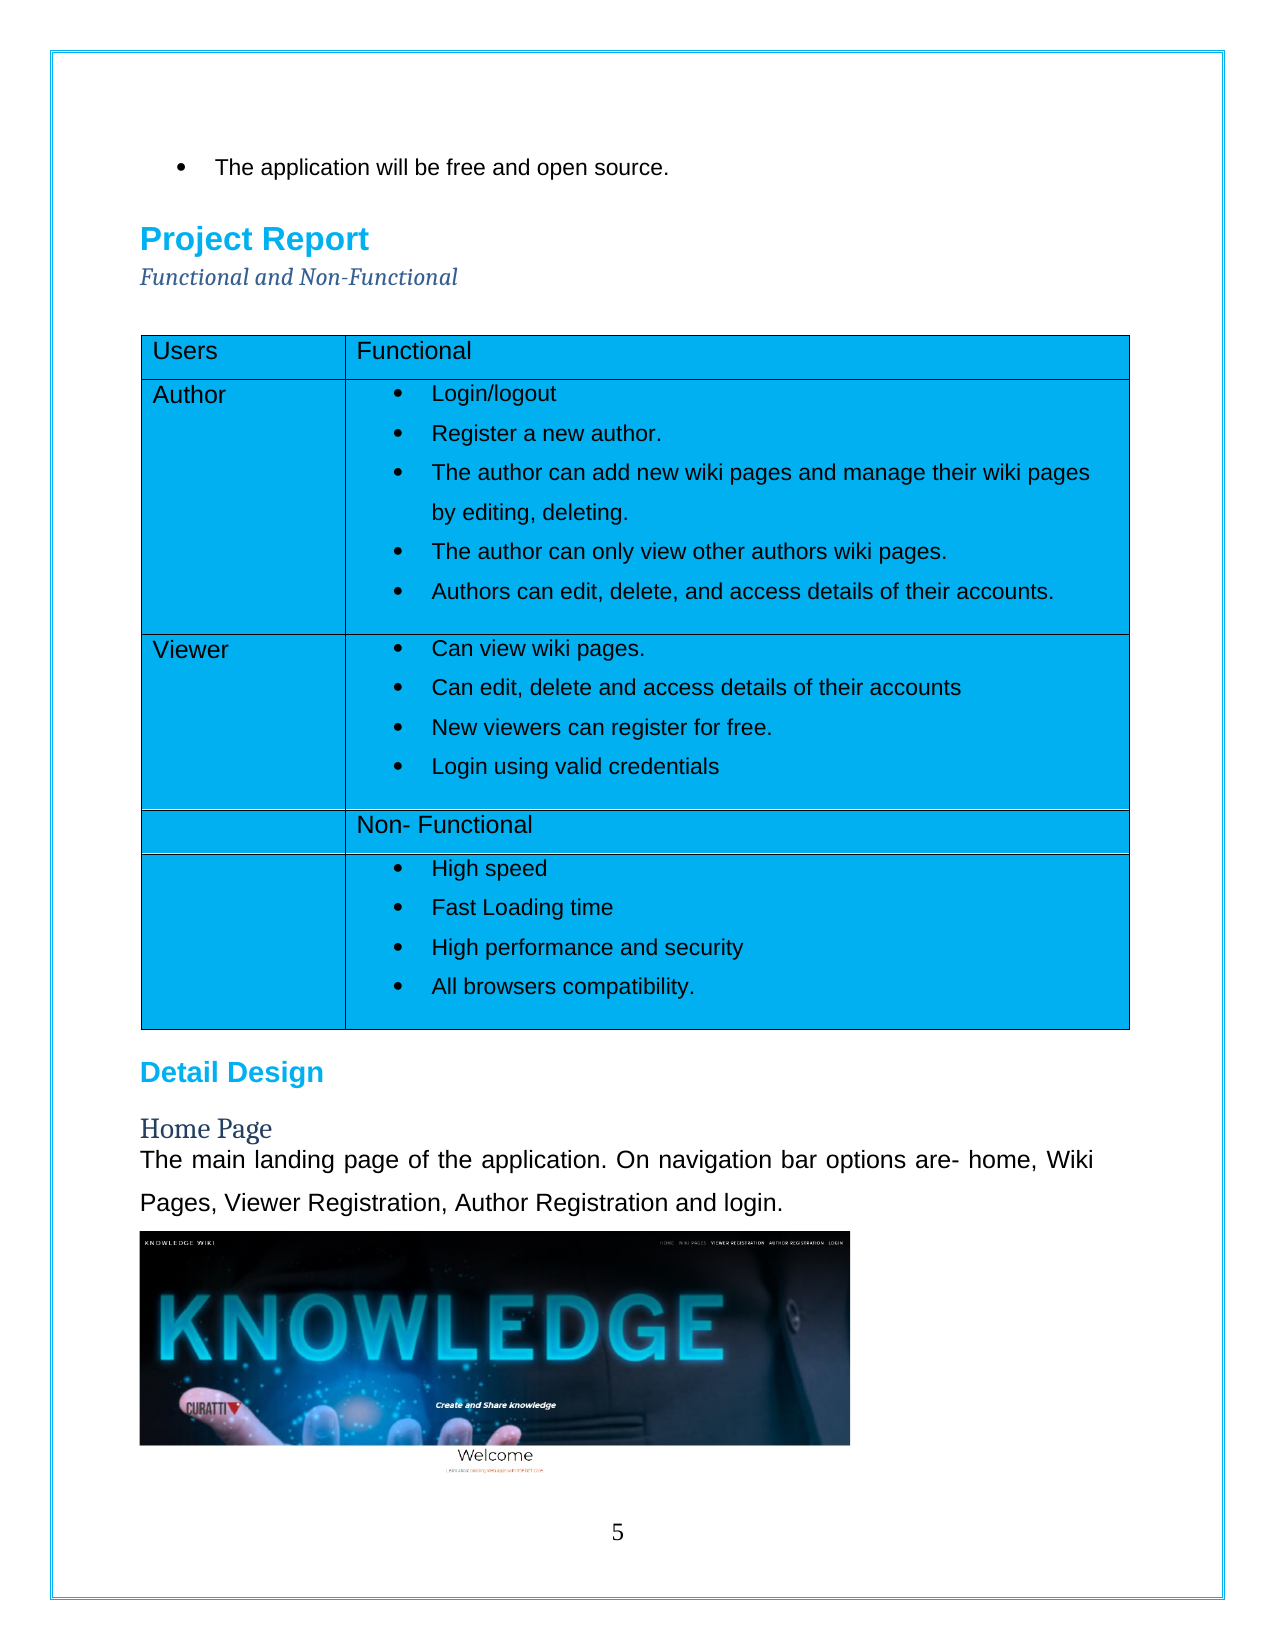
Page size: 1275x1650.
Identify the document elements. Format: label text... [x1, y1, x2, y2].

table_cell [142, 811, 345, 853]
picture [139, 1231, 851, 1483]
subtitle Functional and Non-Functional [139, 263, 1096, 292]
table_cell Non- Functional [346, 811, 1129, 853]
table_header Functional [346, 336, 1129, 379]
subtitle Project Report [139, 219, 1096, 257]
table_cell Login/logout Register a new author. The author can add new wiki pages and manage their wiki pages by editing, deleting. The author can only view other authors wiki pages. Authors can edit, delete, and access details of their accounts. [346, 380, 1129, 634]
subtitle Detail Design [139, 1055, 1096, 1089]
table_cell Viewer [142, 635, 345, 809]
table_cell [142, 855, 345, 1029]
table_cell High speed Fast Loading time High performance and security All browsers compatibility. [346, 855, 1129, 1029]
list The application will be free and open source. [177, 154, 1096, 181]
table_header Users [142, 336, 345, 379]
table_cell Author [142, 380, 345, 634]
subtitle Home Page [139, 1112, 1096, 1145]
table_cell Can view wiki pages. Can edit, delete and access details of their accounts New viewers can register for free. Login using valid credentials [346, 635, 1129, 809]
text The main landing page of the application. On navigation bar options are- home, Wiki Pages, Viewer Registration, Author Registration and login. [139, 1145, 1096, 1217]
